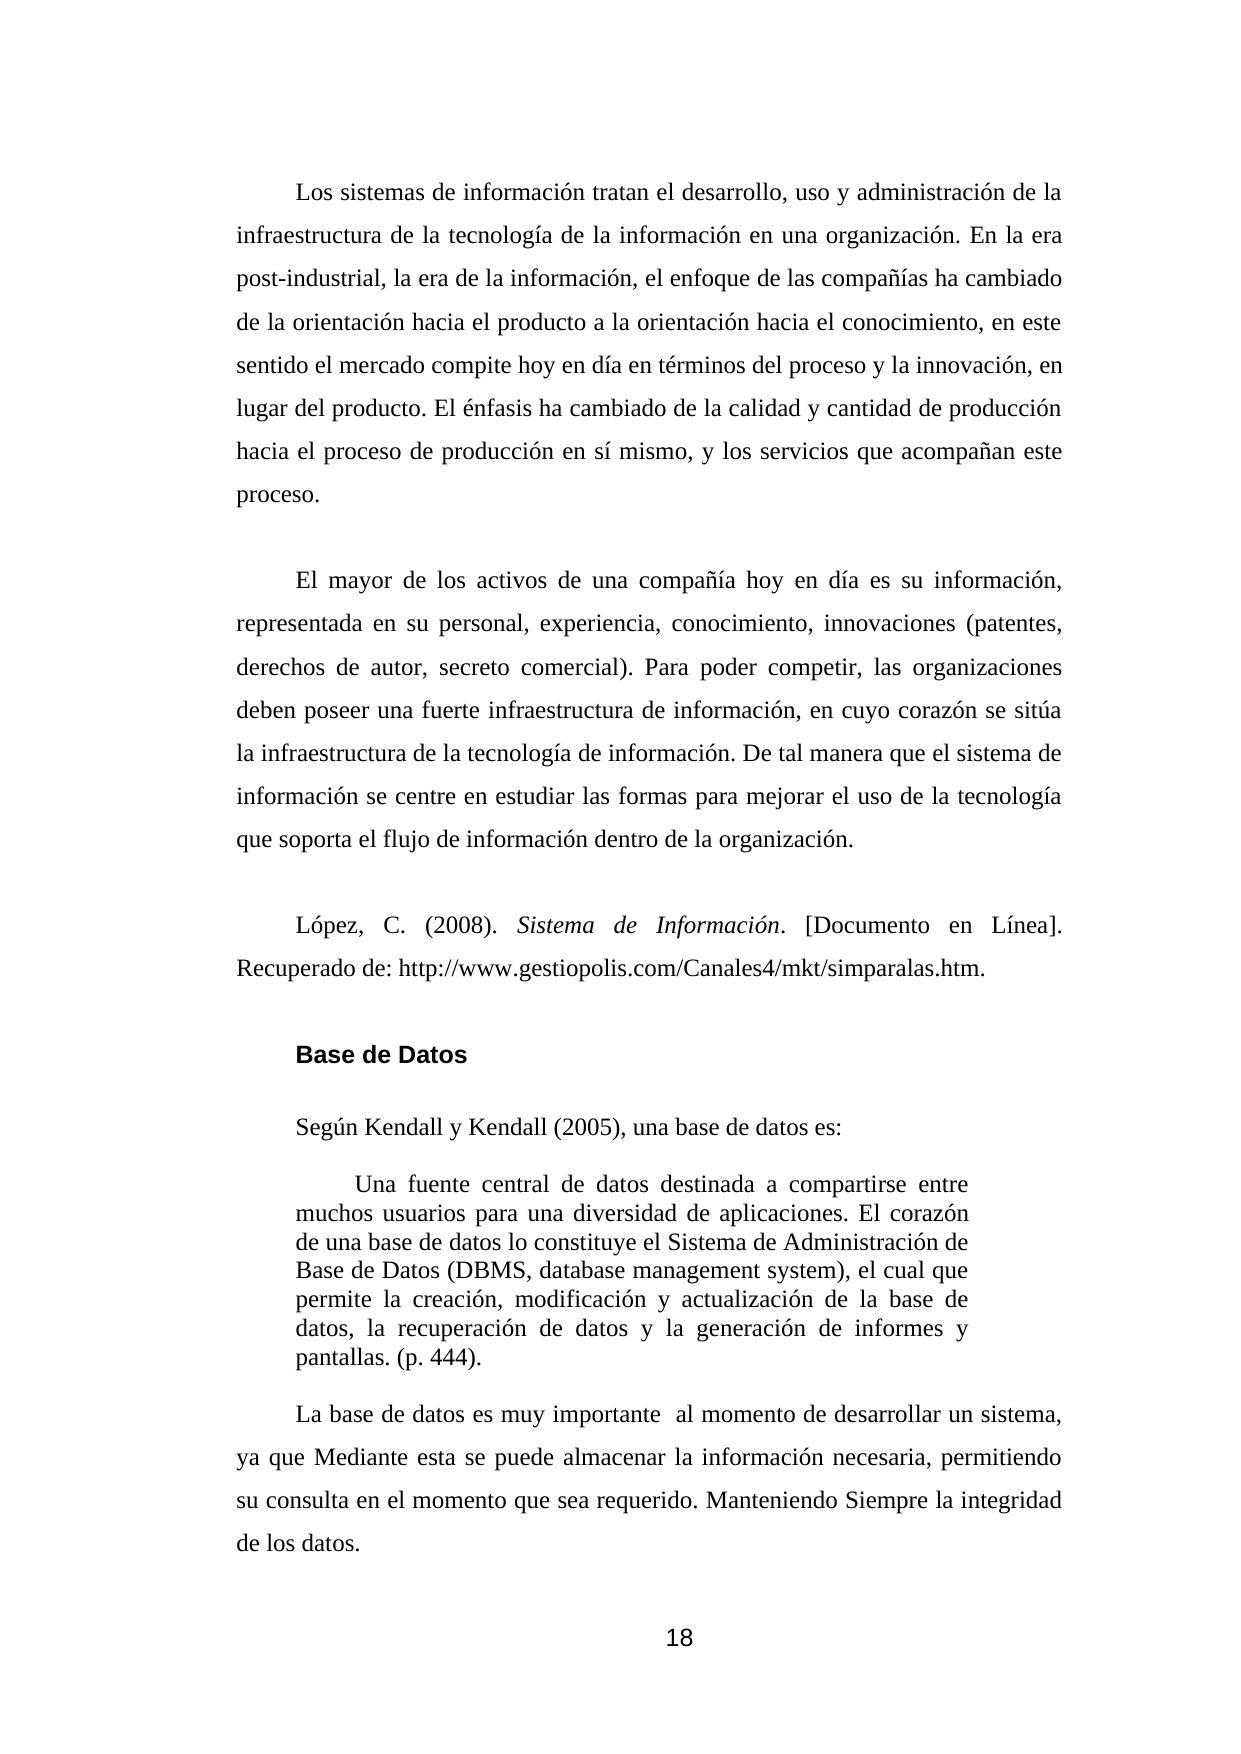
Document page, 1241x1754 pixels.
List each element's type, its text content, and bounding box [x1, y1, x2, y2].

text La base de datos es muy importante al momento de desarrollar un sistema, ya que Mediante esta se puede almacenar la información necesaria, permitiendo su consulta en el momento que sea requerido. Manteniendo Siempre la integridad de los datos. [236, 1399, 1063, 1557]
text El mayor de los activos de una compañía hoy en día es su información, representada en su personal, experiencia, conocimiento, innovaciones (patentes, derechos de autor, secreto comercial). Para poder competir, las organizaciones deben poseer una fuerte infraestructura de información, en cuyo corazón se sitúa la infraestructura de la tecnología de información. De tal manera que el sistema de información se centre en estudiar las formas para mejorar el uso de la tecnología que soporta el flujo de información dentro de la organización. [236, 565, 1063, 853]
text López, C. (2008). Sistema de Información. [Documento en Línea]. Recuperado de: http://www.gestiopolis.com/Canales4/mkt/simparalas.htm. [236, 910, 1063, 982]
subtitle Base de Datos [236, 1040, 1063, 1068]
text Los sistemas de información tratan el desarrollo, uso y administración de la infraestructura de la tecnología de la información en una organización. En la era post-industrial, la era de la información, el enfoque de las compañías ha cambiado de la orientación hacia el producto a la orientación hacia el conocimiento, en este sentido el mercado compite hoy en día en términos del proceso y la innovación, en lugar del producto. El énfasis ha cambiado de la calidad y cantidad de producción hacia el proceso de producción en sí mismo, y los servicios que acompañan este proceso. [236, 177, 1063, 508]
text Según Kendall y Kendall (2005), una base de datos es: [236, 1112, 1063, 1140]
text Una fuente central de datos destinada a compartirse entre muchos usuarios para una diversidad de aplicaciones. El corazón de una base de datos lo constituye el Sistema de Administración de Base de Datos (DBMS, database management system), el cual que permite la creación, modificación y actualización de la base de datos, la recuperación de datos y la generación de informes y pantallas. (p. 444). [295, 1169, 969, 1370]
